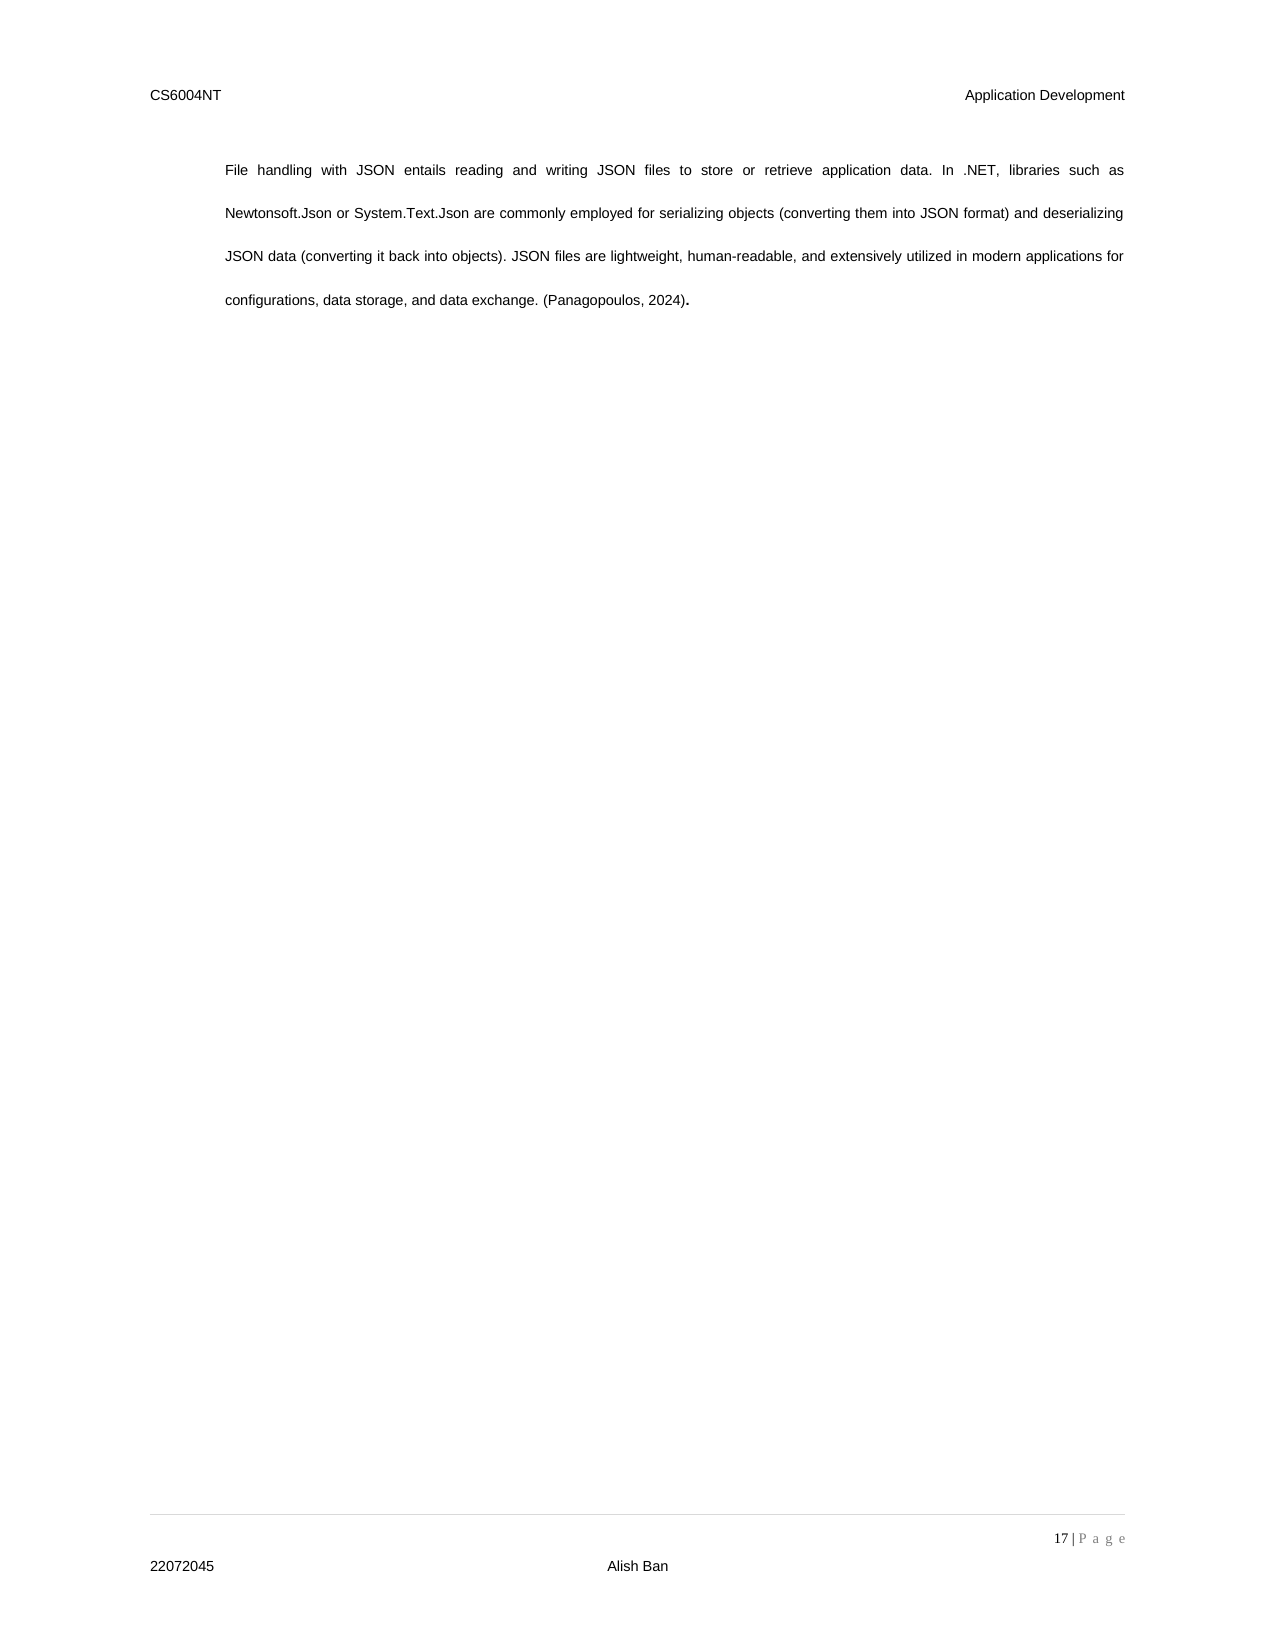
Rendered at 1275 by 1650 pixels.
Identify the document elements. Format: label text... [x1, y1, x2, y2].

list File handling with JSON entails reading and writing JSON files to store or retrieve application data. In .NET, libraries such as Newtonsoft.Json or System.Text.Json are commonly employed for serializing objects (converting them into JSON format) and deserializing JSON data (converting it back into objects). JSON files are lightweight, human-readable, and extensively utilized in modern applications for configurations, data storage, and data exchange.. [225, 150, 1125, 308]
